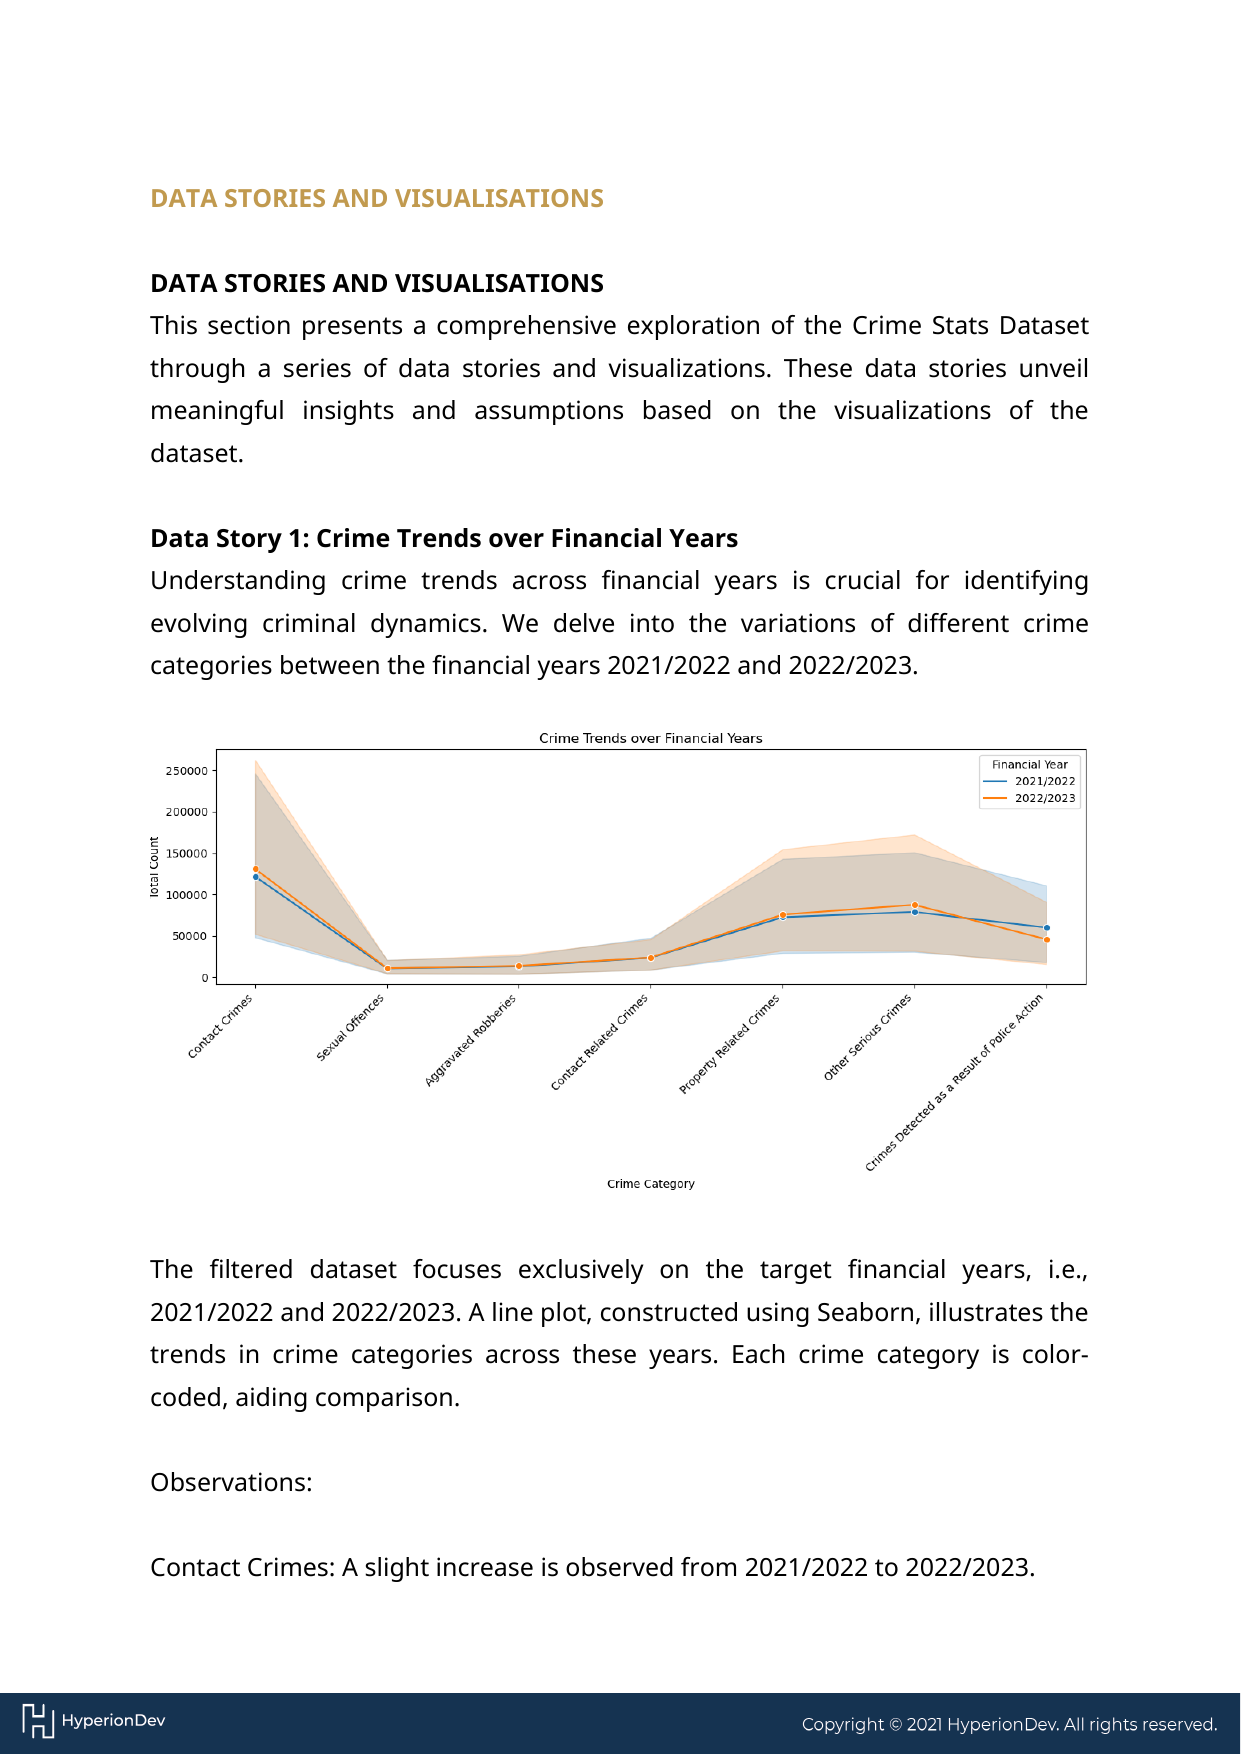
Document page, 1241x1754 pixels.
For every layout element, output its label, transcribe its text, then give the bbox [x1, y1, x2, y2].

title DATA STORIES AND VISUALISATIONS [150, 180, 1090, 214]
text Contact Crimes: A slight increase is observed from 2021/2022 to 2022/2023. [150, 1549, 1090, 1583]
text DATA STORIES AND VISUALISATIONS [150, 265, 1090, 299]
text Understanding crime trends across financial years is crucial for identifying evolving criminal dynamics. We delve into the variations of different crime categories between the financial years 2021/2022 and 2022/2023. [150, 563, 1090, 682]
text This section presents a comprehensive exploration of the Crime Stats Dataset through a series of data stories and visualizations. These data stories unveil meaningful insights and assumptions based on the visualizations of the dataset. [150, 308, 1090, 469]
text Data Story 1: Crime Trends over Financial Years [150, 520, 1090, 554]
text Observations: [150, 1464, 1090, 1498]
text The filtered dataset focuses exclusively on the target financial years, i.e., 2021/2022 and 2022/2023. A line plot, constructed using Seaborn, illustrates the trends in crime categories across these years. Each crime category is color-coded, aiding comparison. [150, 1252, 1090, 1413]
picture [0, 1693, 1241, 1754]
picture [150, 728, 1091, 1193]
